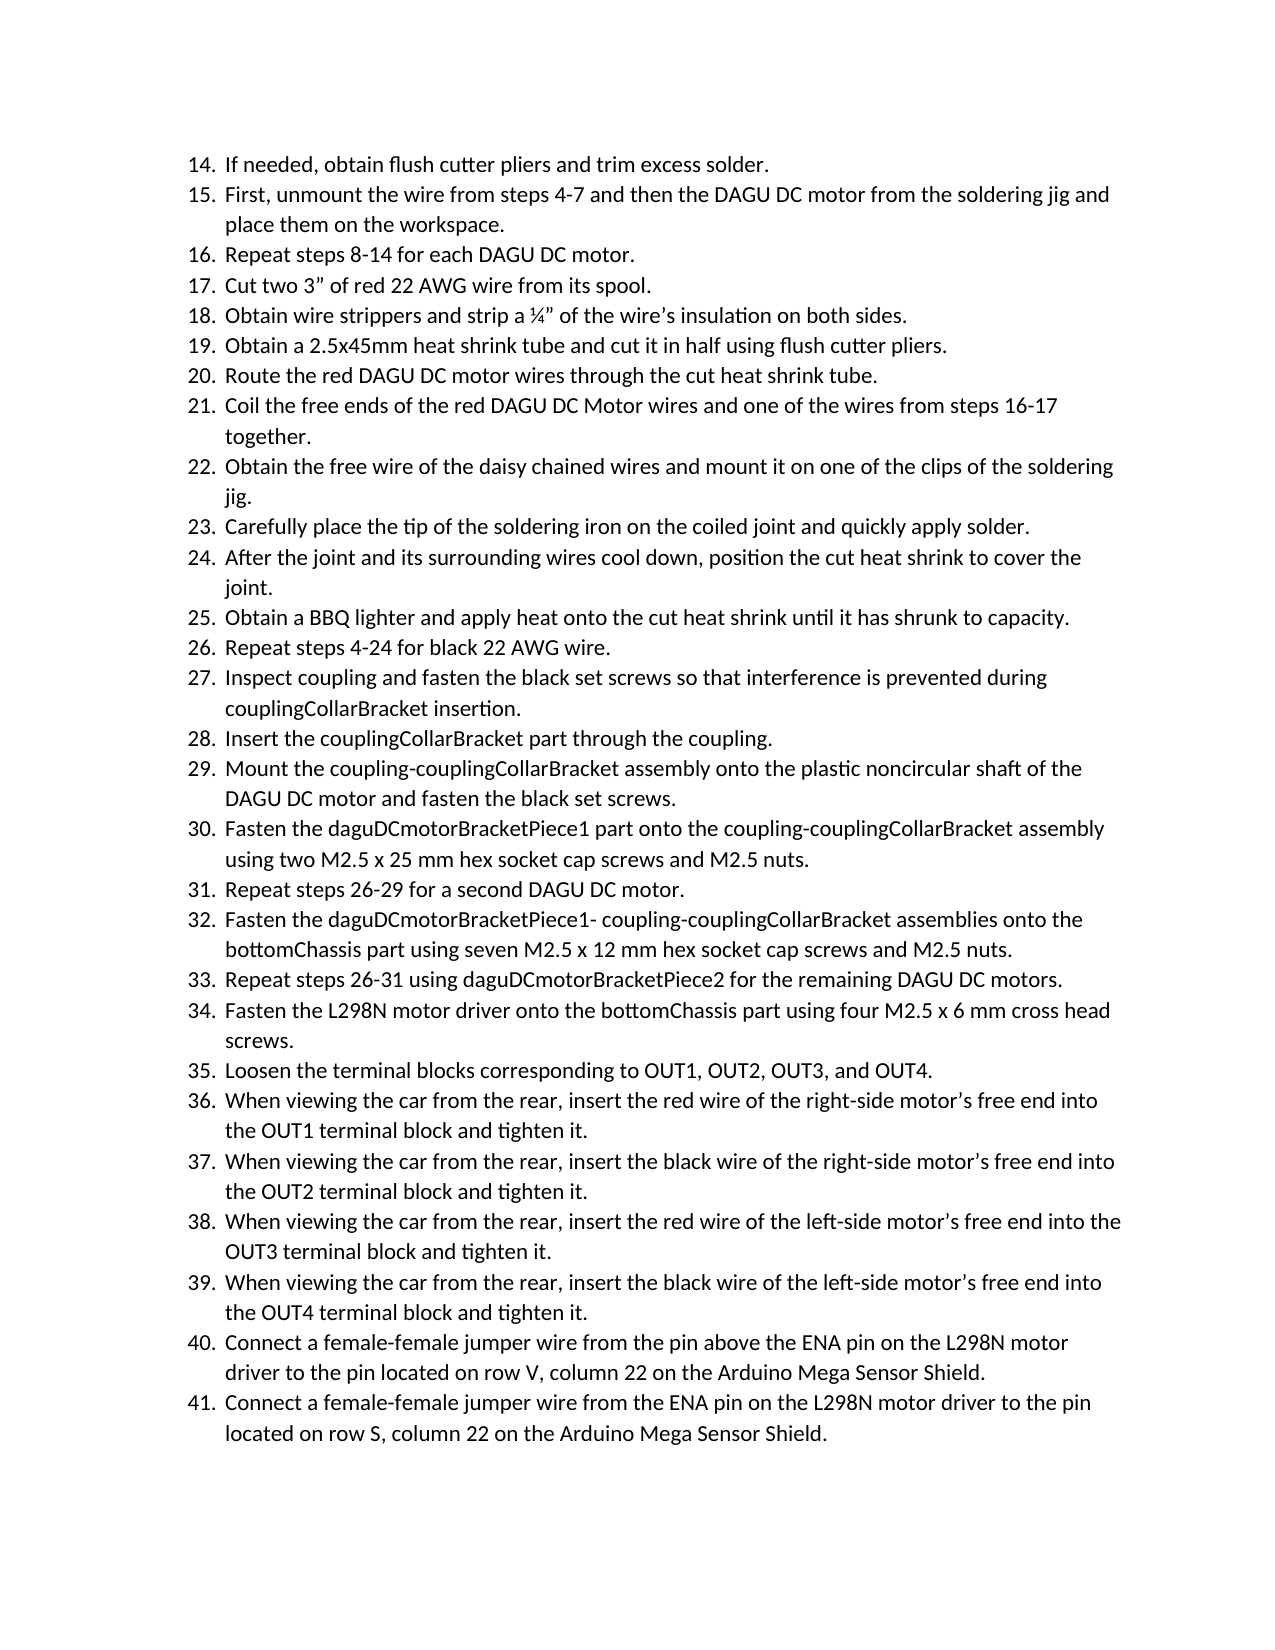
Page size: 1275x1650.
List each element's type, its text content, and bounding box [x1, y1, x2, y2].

list Repeat steps 8-14 for each DAGU DC motor. [187, 241, 1125, 269]
list Fasten the daguDCmotorBracketPiece1 part onto the coupling-couplingCollarBracket assembly using two M2.5 x 25 mm hex socket cap screws and M2.5 nuts. [187, 814, 1125, 873]
list Fasten the daguDCmotorBracketPiece1- coupling-couplingCollarBracket assemblies onto the bottomChassis part using seven M2.5 x 12 mm hex socket cap screws and M2.5 nuts. [187, 905, 1125, 963]
list Repeat steps 26-31 using daguDCmotorBracketPiece2 for the remaining DAGU DC motors. [187, 966, 1125, 994]
list Repeat steps 26-29 for a second DAGU DC motor. [187, 875, 1125, 903]
list When viewing the car from the rear, insert the black wire of the left-side motor’s free end into the OUT4 terminal block and tighten it. [187, 1268, 1125, 1326]
list Cut two 3” of red 22 AWG wire from its spool. [187, 271, 1125, 299]
list When viewing the car from the rear, insert the red wire of the left-side motor’s free end into the OUT3 terminal block and tighten it. [187, 1207, 1125, 1266]
list Repeat steps 4-24 for black 22 AWG wire. [187, 633, 1125, 661]
list Connect a female-female jumper wire from the pin above the ENA pin on the L298N motor driver to the pin located on row V, column 22 on the Arduino Mega Sensor Shield. [187, 1328, 1125, 1386]
list Inspect coupling and fasten the black set screws so that interference is prevented during couplingCollarBracket insertion. [187, 663, 1125, 722]
list Obtain the free wire of the daisy chained wires and mount it on one of the clips of the soldering jig. [187, 452, 1125, 510]
list When viewing the car from the rear, insert the red wire of the right-side motor’s free end into the OUT1 terminal block and tighten it. [187, 1086, 1125, 1145]
list Obtain a BBQ lighter and apply heat onto the cut heat shrink until it has shrunk to capacity. [187, 603, 1125, 631]
list Mount the coupling-couplingCollarBracket assembly onto the plastic noncircular shaft of the DAGU DC motor and fasten the black set screws. [187, 754, 1125, 812]
list Connect a female-female jumper wire from the ENA pin on the L298N motor driver to the pin located on row S, column 22 on the Arduino Mega Sensor Shield. [187, 1388, 1125, 1447]
list Carefully place the tip of the soldering iron on the coiled joint and quickly apply solder. [187, 512, 1125, 541]
list Fasten the L298N motor driver onto the bottomChassis part using four M2.5 x 6 mm cross head screws. [187, 996, 1125, 1054]
list Insert the couplingCollarBracket part through the coupling. [187, 724, 1125, 752]
list If needed, obtain flush cutter pliers and trim excess solder. [187, 150, 1125, 178]
list Loosen the terminal blocks corresponding to OUT1, OUT2, OUT3, and OUT4. [187, 1056, 1125, 1084]
list Obtain a 2.5x45mm heat shrink tube and cut it in half using flush cutter pliers. [187, 331, 1125, 359]
list First, unmount the wire from steps 4-7 and then the DAGU DC motor from the soldering jig and place them on the workspace. [187, 180, 1125, 238]
list Coil the free ends of the red DAGU DC Motor wires and one of the wires from steps 16-17 together. [187, 392, 1125, 450]
list After the joint and its surrounding wires cool down, position the cut heat shrink to cover the joint. [187, 543, 1125, 601]
list When viewing the car from the rear, insert the black wire of the right-side motor’s free end into the OUT2 terminal block and tighten it. [187, 1147, 1125, 1205]
list Obtain wire strippers and strip a ¼” of the wire’s insulation on both sides. [187, 301, 1125, 329]
list Route the red DAGU DC motor wires through the cut heat shrink tube. [187, 361, 1125, 389]
